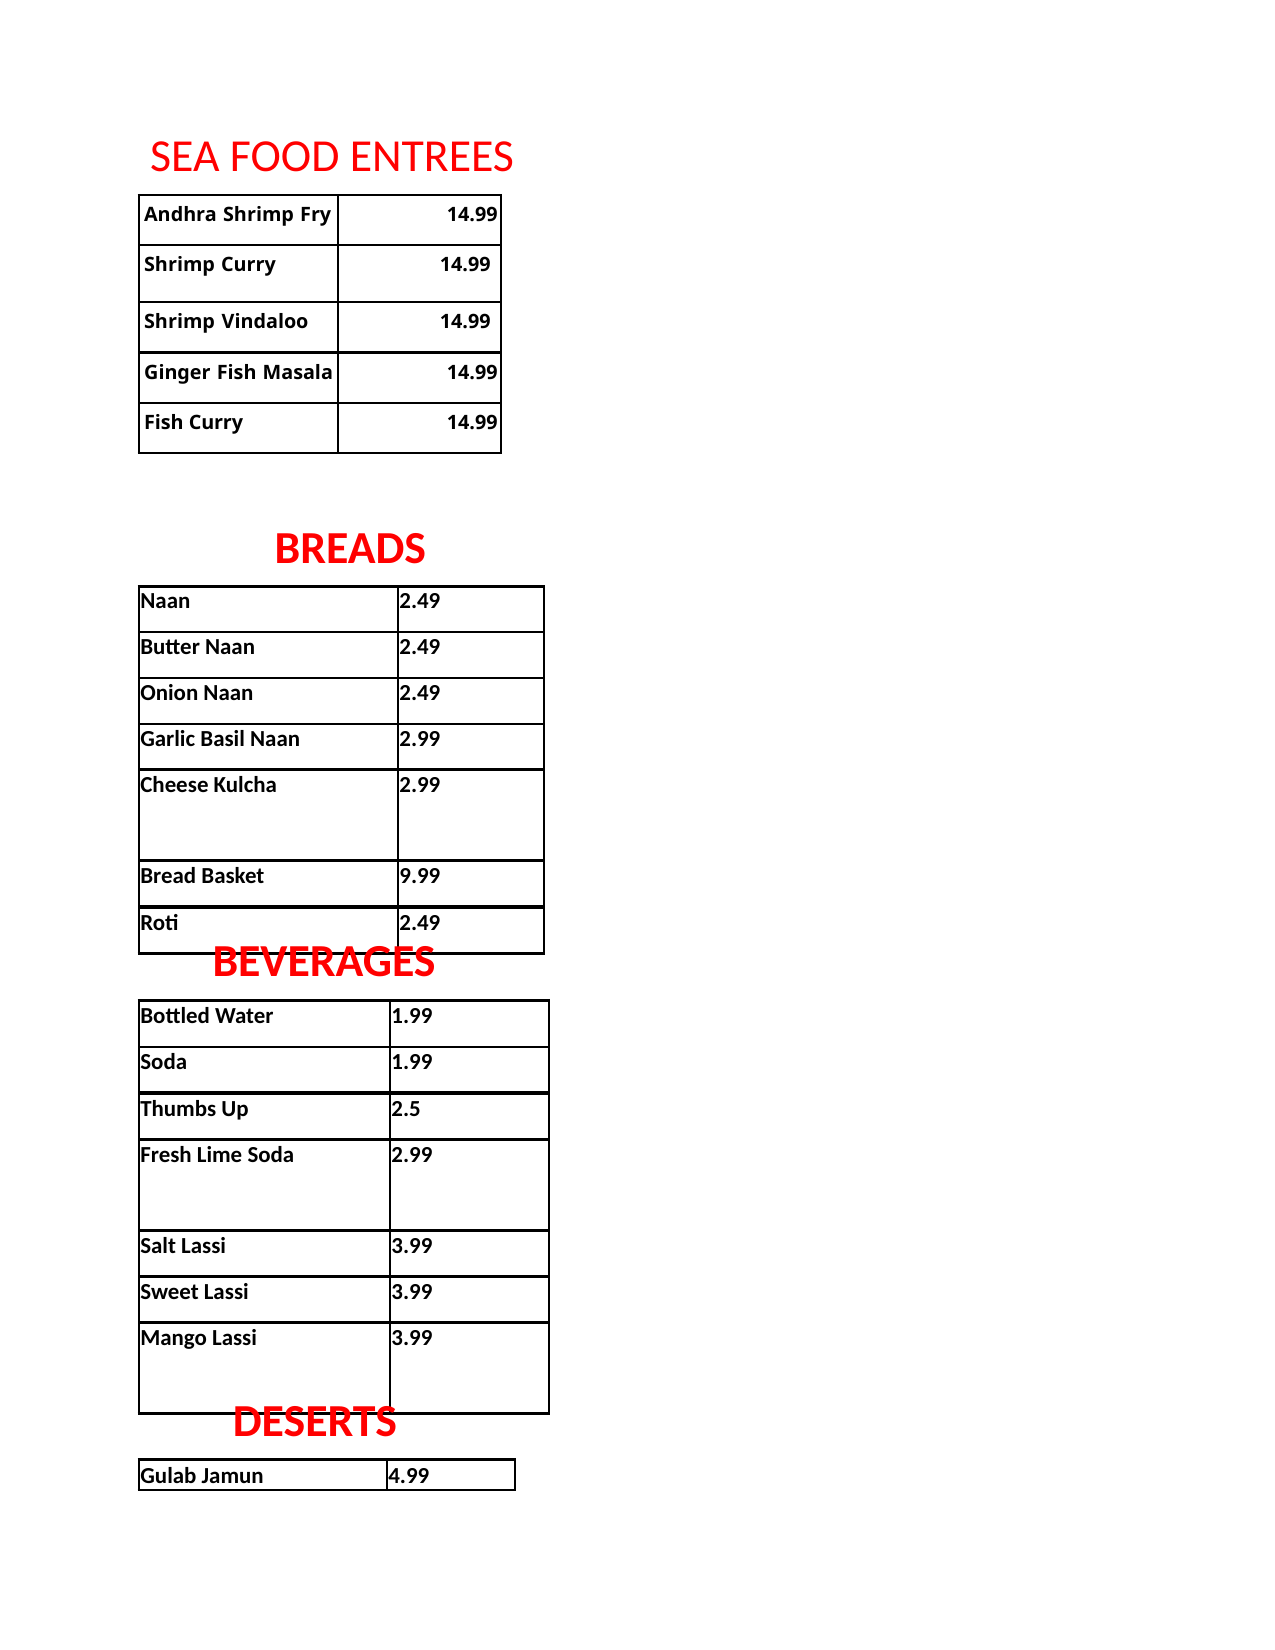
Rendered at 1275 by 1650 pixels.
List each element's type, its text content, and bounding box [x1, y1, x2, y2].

table_cell 14.99 [339, 246, 500, 301]
table_cell 14.99 [339, 404, 500, 452]
text DESERTS [150, 1415, 1125, 1442]
table_cell Butter Naan [140, 633, 397, 677]
table_cell 3.99 [391, 1278, 548, 1321]
table_header Bottled Water [140, 1002, 389, 1046]
table_cell Ginger Fish Masala [140, 354, 337, 402]
table_cell Thumbs Up [140, 1095, 389, 1138]
table_cell Shrimp Vindaloo [140, 303, 337, 351]
table_cell Cheese Kulcha [140, 771, 397, 859]
table_header 14.99 [339, 196, 500, 244]
table_cell 9.99 [399, 862, 543, 905]
text SEA FOOD ENTREES [150, 150, 1125, 177]
table_cell Mango Lassi [140, 1324, 389, 1412]
table_cell 3.99 [391, 1232, 548, 1275]
table_cell 2.49 [399, 909, 543, 952]
table_header Naan [140, 588, 397, 631]
table_cell 3.99 [391, 1324, 548, 1412]
table_cell 2.99 [399, 725, 543, 768]
table_cell Fresh Lime Soda [140, 1141, 389, 1229]
table_cell 14.99 [339, 354, 500, 402]
table_cell Salt Lassi [140, 1232, 389, 1275]
table_header 2.49 [399, 588, 543, 631]
text BEVERAGES [150, 955, 1125, 982]
table_cell Soda [140, 1048, 389, 1091]
table_cell Onion Naan [140, 679, 397, 722]
table_cell Sweet Lassi [140, 1278, 389, 1321]
table_cell 2.5 [391, 1095, 548, 1138]
table_cell 1.99 [391, 1048, 548, 1091]
table_cell Fish Curry [140, 404, 337, 452]
table_cell 14.99 [339, 303, 500, 351]
text BREADS [150, 542, 1125, 569]
table_header Andhra Shrimp Fry [140, 196, 337, 244]
table_cell Roti [140, 909, 397, 952]
table_cell 2.99 [391, 1141, 548, 1229]
table_cell Bread Basket [140, 862, 397, 905]
table_cell 2.49 [399, 679, 543, 722]
table_header 4.99 [388, 1461, 514, 1488]
table_header 1.99 [391, 1002, 548, 1046]
table_cell 2.99 [399, 771, 543, 859]
table_cell 2.49 [399, 633, 543, 677]
table_cell Garlic Basil Naan [140, 725, 397, 768]
table_header Gulab Jamun [140, 1461, 386, 1488]
table_cell Shrimp Curry [140, 246, 337, 301]
